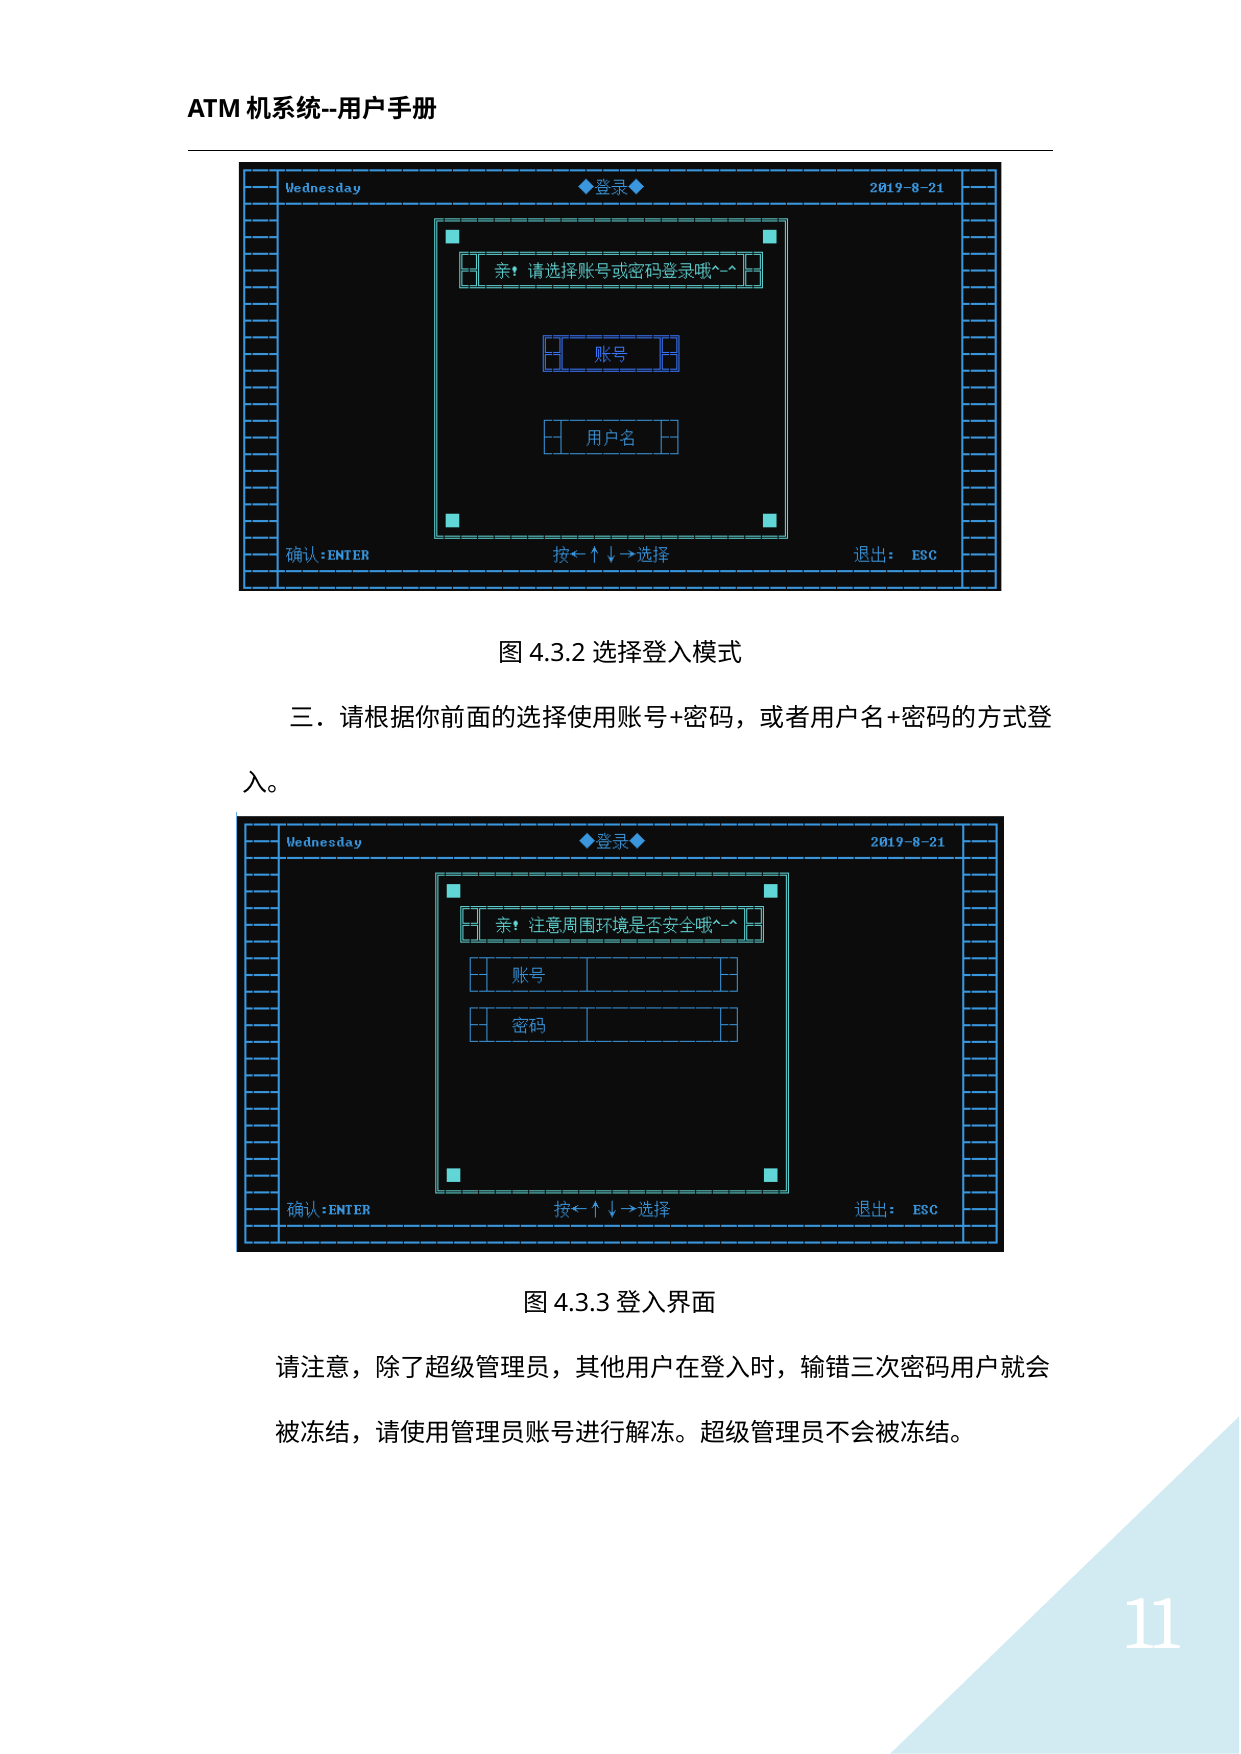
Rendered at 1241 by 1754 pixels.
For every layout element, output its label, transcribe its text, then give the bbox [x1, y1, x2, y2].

text 请注意，除了超级管理员，其他用户在登入时，输错三次密码用户就会被冻结，请使用管理员账号进行解冻。超级管理员不会被冻结。 [275, 1333, 1053, 1463]
picture [236, 812, 1004, 1252]
text 图4.3.3 登入界面 [187, 1268, 1053, 1333]
text 图 4.3.2 选择登入模式 [187, 618, 1053, 683]
text 三．请根据你前面的选择使用账号+密码，或者用户名+密码的方式登入。 [242, 683, 1053, 813]
picture [238, 162, 1002, 591]
